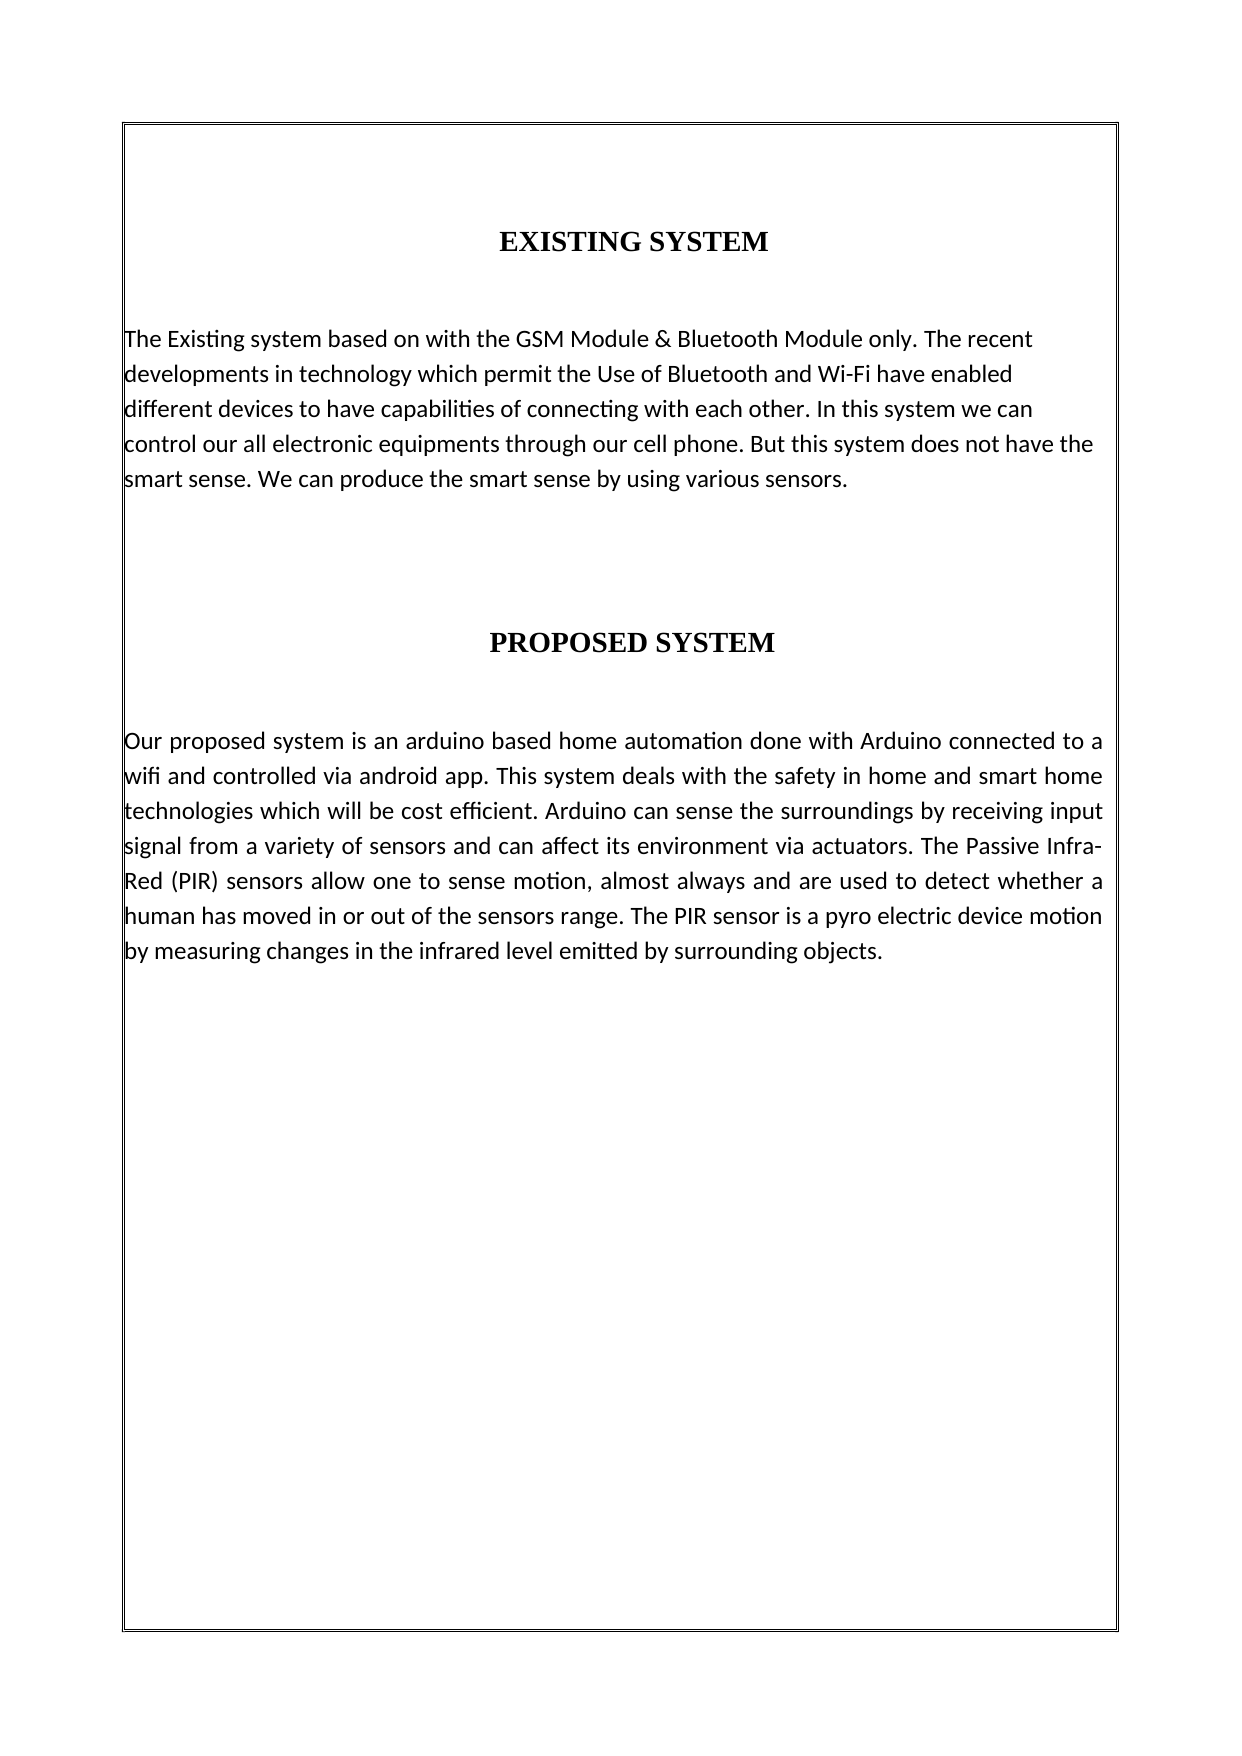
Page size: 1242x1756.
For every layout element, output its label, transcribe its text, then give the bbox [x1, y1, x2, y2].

subtitle PROPOSED SYSTEM [422, 625, 843, 659]
text The Existing system based on with the GSM Module & Bluetooth Module only. The recent developments in technology which permit the Use of Bluetooth and Wi-Fi have enabled different devices to have capabilities of connecting with each other. In this system we can control our all electronic equipments through our cell phone. But this system does not have the smart sense. We can produce the smart sense by using various sensors. [124, 323, 1104, 494]
text Our proposed system is an arduino based home automation done with Arduino connected to a wifi and controlled via android app. This system deals with the safety in home and smart home technologies which will be cost efficient. Arduino can sense the surroundings by receiving input signal from a variety of sensors and can affect its environment via actuators. The Passive Infra- Red (PIR) sensors allow one to sense motion, almost always and are used to detect whether a human has moved in or out of the sensors range. The PIR sensor is a pyro electric device motion by measuring changes in the infrared level emitted by surrounding objects. [124, 725, 1104, 966]
